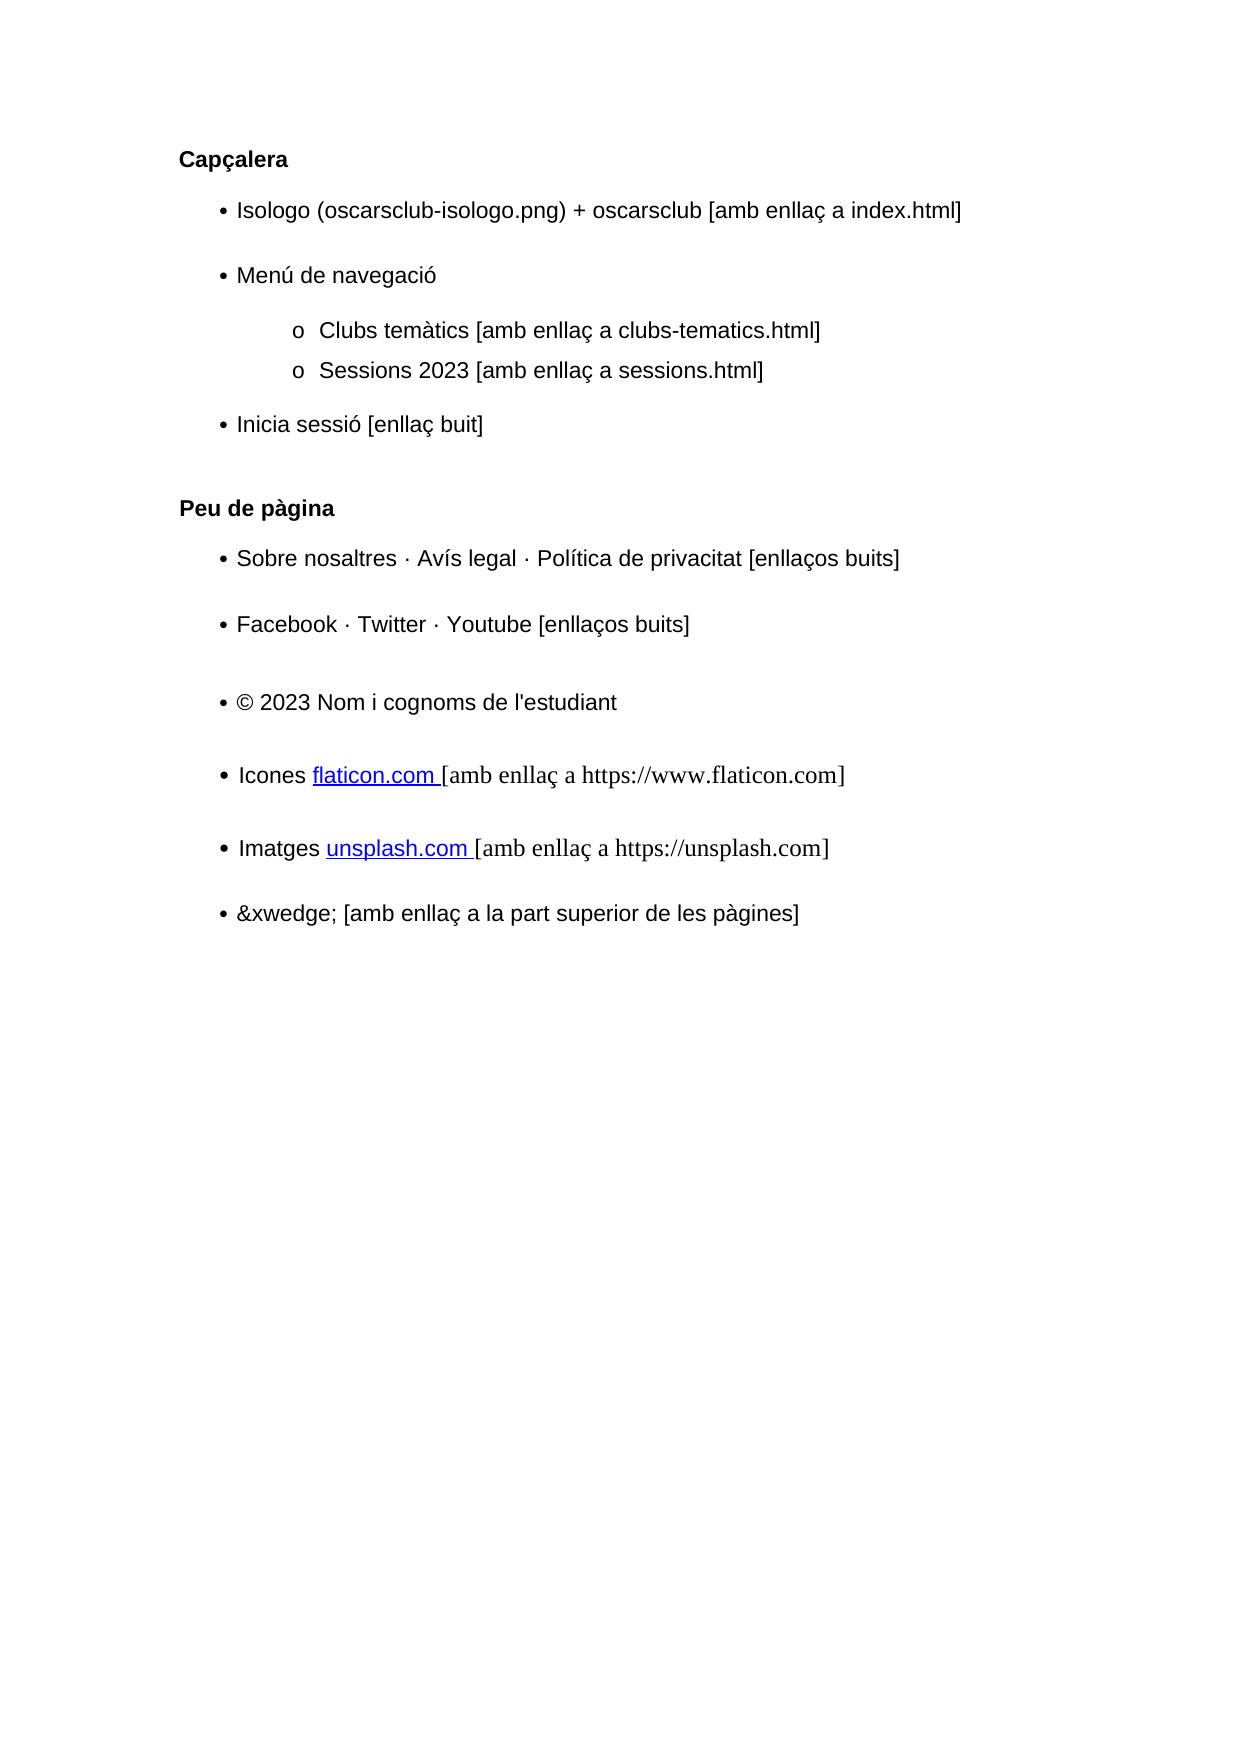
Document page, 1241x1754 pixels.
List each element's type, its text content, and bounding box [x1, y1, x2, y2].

text ∙ Inicia sessió [enllaç buit] [216, 399, 1097, 446]
text ∙ Isologo (oscarsclub-isologo.png) + oscarsclub [amb enllaç a index.html] ∙ Menú de navegació [216, 184, 978, 297]
text ∙ Imatges unsplash.com [amb enllaç a https://unsplash.com] ∙ &xwedge; [amb enllaç a la part superior de les pàgines] [216, 819, 844, 934]
text ∙ © 2023 Nom i cognoms de l'estudiant [216, 677, 1097, 724]
text o Clubs temàtics [amb enllaç a clubs-tematics.html] [291, 317, 1097, 345]
text ∙ Icones flaticon.com [amb enllaç a https://www.flaticon.com] [216, 746, 1097, 797]
text Capçalera [178, 146, 1097, 173]
text o Sessions 2023 [amb enllaç a sessions.html] [291, 357, 1097, 385]
text Peu de pàgina [179, 494, 1097, 521]
text ∙ Sobre nosaltres · Avís legal · Política de privacitat [enllaços buits] ∙ Facebook · Twitter · Youtube [enllaços buits] [216, 532, 917, 645]
